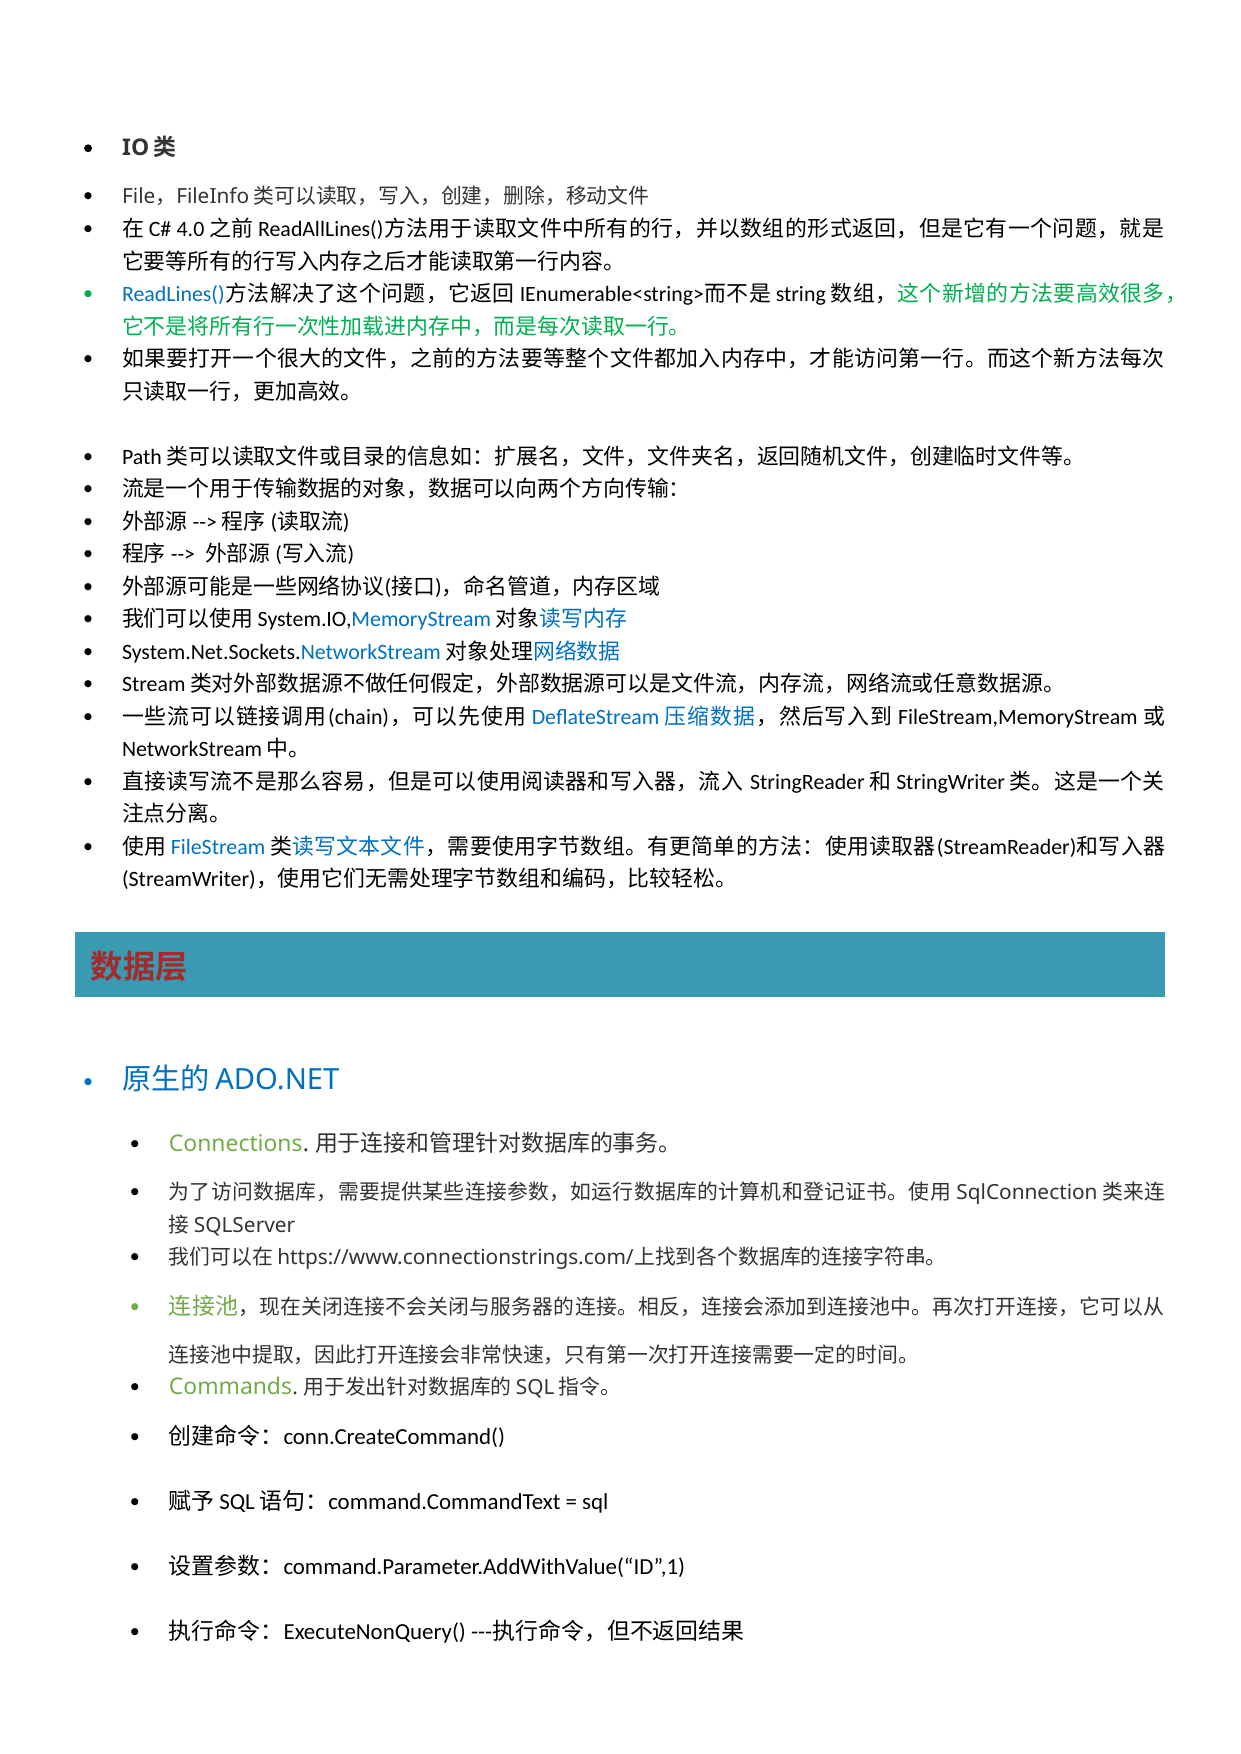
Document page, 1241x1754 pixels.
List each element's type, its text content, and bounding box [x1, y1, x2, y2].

list 外部源可能是一些网络协议(接口)，命名管道，内存区域 [84, 568, 1165, 601]
list 连接池，现在关闭连接不会关闭与服务器的连接。相反，连接会添加到连接池中。再次打开连接，它可以从连接池中提取，因此打开连接会非常快速，只有第一次打开连接需要一定的时间。 [131, 1272, 1165, 1369]
list 设置参数：command.Parameter.AddWithValue(“ID”,1) [131, 1532, 1165, 1597]
list Path类可以读取文件或目录的信息如：扩展名，文件，文件夹名，返回随机文件，创建临时文件等。 [84, 438, 1165, 471]
list 为了访问数据库，需要提供某些连接参数，如运行数据库的计算机和登记证书。使用SqlConnection类来连接SQLServer [131, 1174, 1165, 1239]
subtitle 数据层 [75, 932, 1165, 997]
list 外部源 --> 程序 (读取流) [84, 503, 1165, 536]
list 直接读写流不是那么容易，但是可以使用阅读器和写入器，流入StringReader和StringWriter类。这是一个关注点分离。 [84, 763, 1165, 828]
list 我们可以使用System.IO,MemoryStream对象读写内存 [84, 601, 1165, 633]
list 原生的ADO.NET [84, 1044, 1165, 1109]
list 流是一个用于传输数据的对象，数据可以向两个方向传输： [84, 471, 1165, 503]
list 使用FileStream类读写文本文件，需要使用字节数组。有更简单的方法：使用读取器(StreamReader)和写入器(StreamWriter)，使用它们无需处理字节数组和编码，比较轻松。 [84, 828, 1165, 893]
list File，FileInfo类可以读取，写入，创建，删除，移动文件 [84, 178, 1165, 211]
list 一些流可以链接调用(chain)，可以先使用DeflateStream压缩数据，然后写入到FileStream,MemoryStream或NetworkStream中。 [84, 698, 1165, 763]
list 赋予SQL语句：command.CommandText = sql [131, 1467, 1165, 1532]
list 程序 --> 外部源 (写入流) [84, 536, 1165, 568]
list 执行命令：ExecuteNonQuery() ---执行命令，但不返回结果 [131, 1597, 1165, 1662]
list Commands. 用于发出针对数据库的SQL指令。 [131, 1369, 1165, 1402]
list IO类 [84, 113, 1165, 178]
list Stream类对外部数据源不做任何假定，外部数据源可以是文件流，内存流，网络流或任意数据源。 [84, 666, 1165, 698]
list 我们可以在https://www.connectionstrings.com/上找到各个数据库的连接字符串。 [131, 1239, 1165, 1272]
list 如果要打开一个很大的文件，之前的方法要等整个文件都加入内存中，才能访问第一行。而这个新方法每次只读取一行，更加高效。 [84, 341, 1165, 406]
list ReadLines()方法解决了这个问题，它返回IEnumerable<string>而不是string数组，这个新增的方法要高效很多，它不是将所有行一次性加载进内存中，而是每次读取一行。 [84, 276, 1165, 341]
list 创建命令：conn.CreateCommand() [131, 1402, 1165, 1467]
list System.Net.Sockets.NetworkStream对象处理网络数据 [84, 633, 1165, 666]
list 在C# 4.0之前ReadAllLines()方法用于读取文件中所有的行，并以数组的形式返回，但是它有一个问题，就是它要等所有的行写入内存之后才能读取第一行内容。 [84, 211, 1165, 276]
list Connections. 用于连接和管理针对数据库的事务。 [131, 1109, 1165, 1174]
